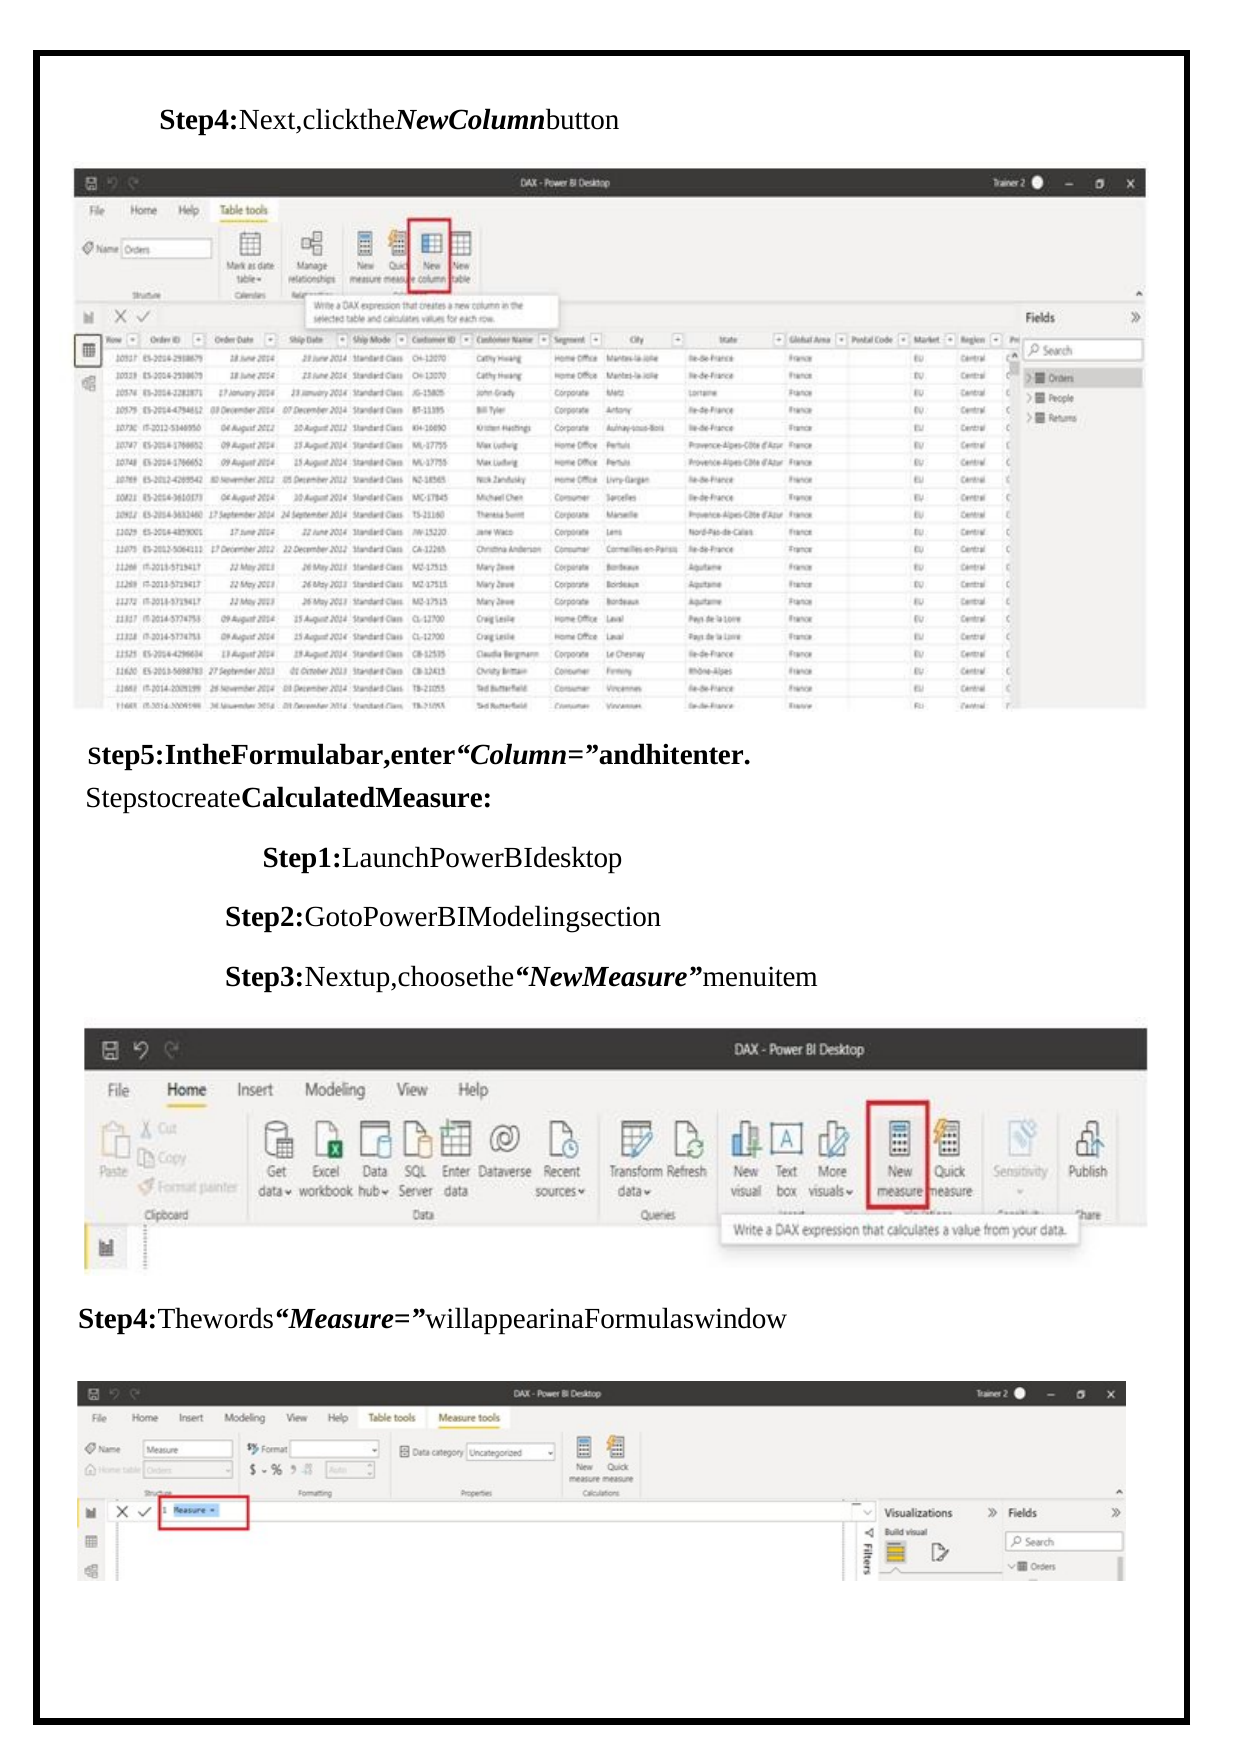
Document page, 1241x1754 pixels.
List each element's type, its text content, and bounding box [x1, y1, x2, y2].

text Step2:GotoPowerBIModelingsection [225, 899, 1182, 933]
picture [83, 1017, 1148, 1041]
text Step1:LaunchPowerBIdesktop [40, 840, 622, 873]
text StepstocreateCalculatedMeasure: [85, 781, 1182, 814]
picture [77, 1381, 1126, 1581]
text Step4:Thewords“Measure=”willappearinaFormulaswindow [78, 1041, 1182, 1335]
text Step3:Nextup,choosethe“NewMeasure”menuitem [225, 959, 1182, 992]
text Step4:Next,clicktheNewColumnbutton [40, 102, 619, 136]
picture [59, 161, 1149, 712]
